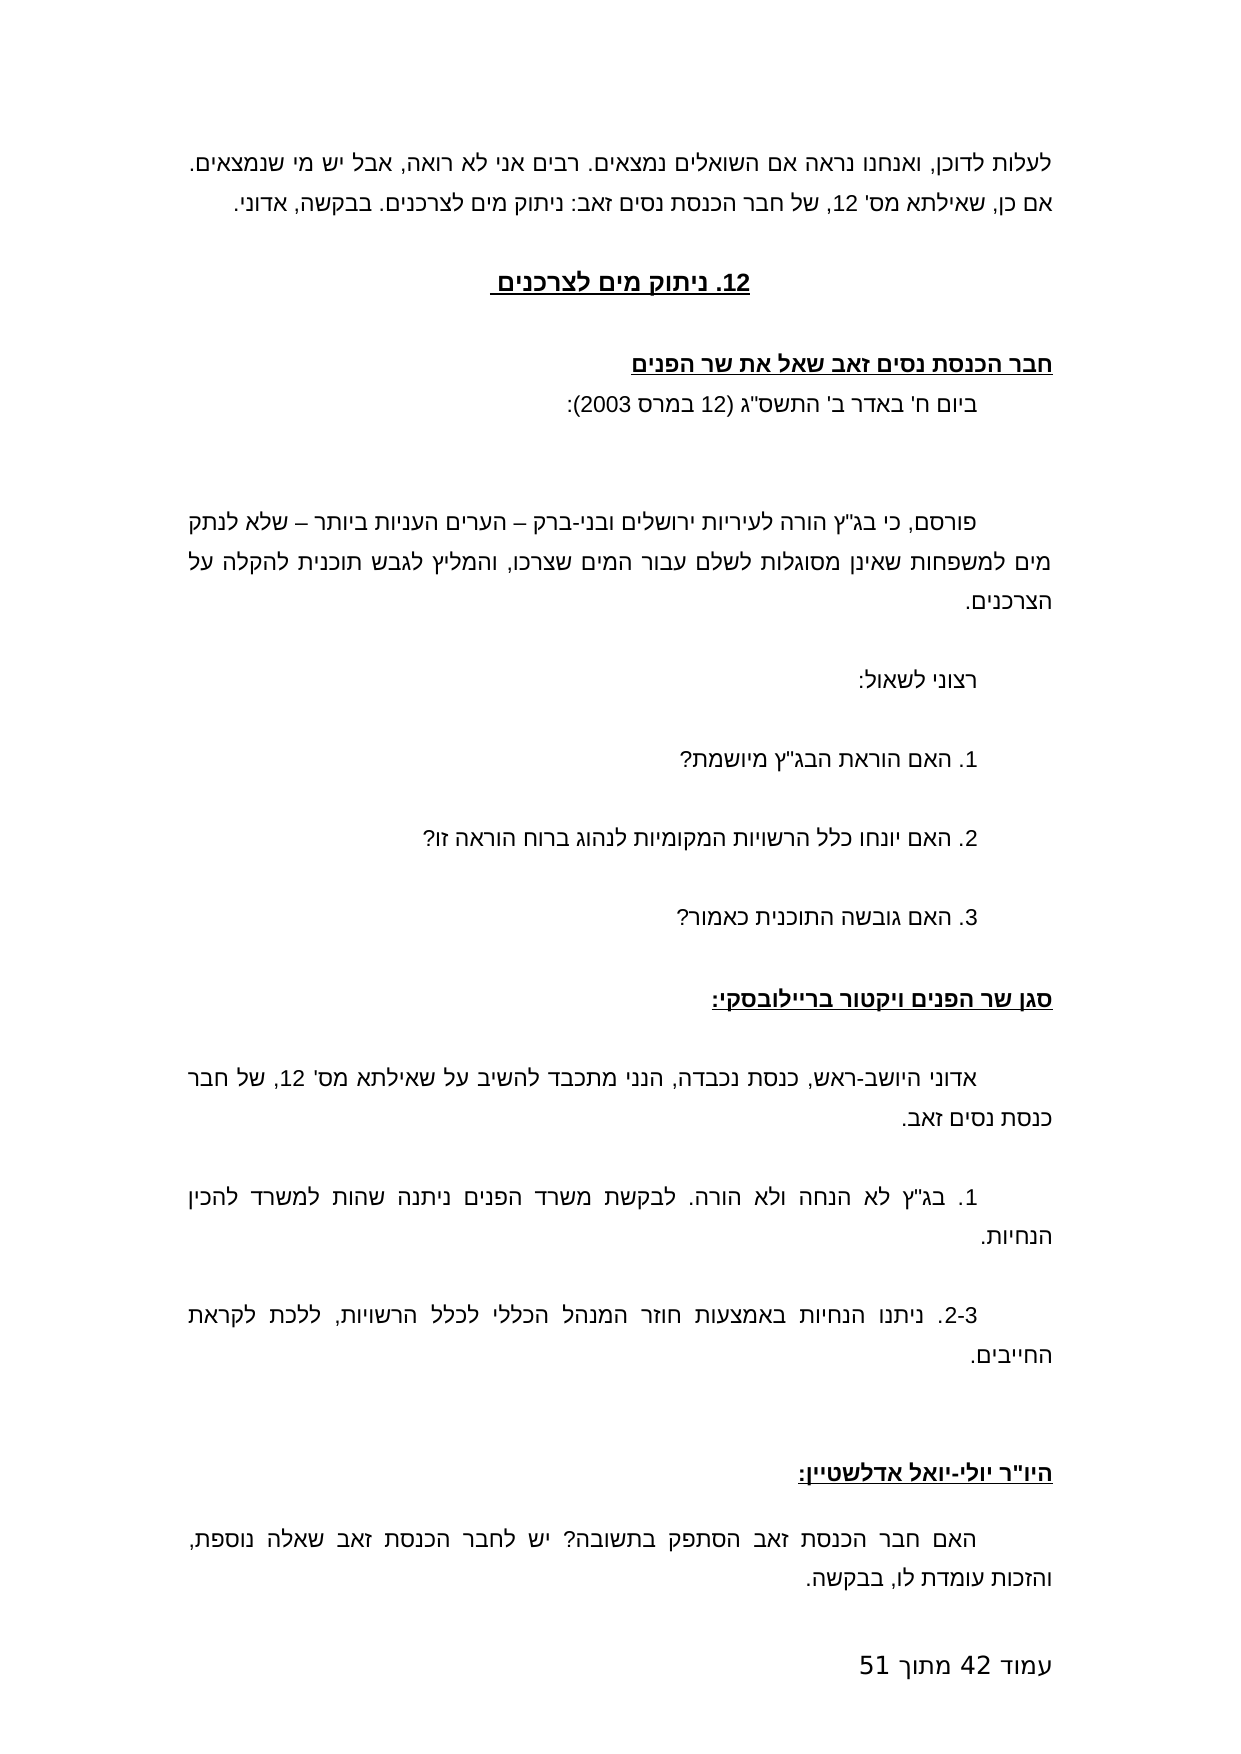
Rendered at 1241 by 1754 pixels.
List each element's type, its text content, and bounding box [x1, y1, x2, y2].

text רצוני לשאול: [187, 667, 1053, 693]
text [187, 150, 1053, 216]
text חבר הכנסת נסים זאב שאל את שר הפנים [187, 351, 1053, 377]
text 12. ניתוק מים לצרכנים [187, 268, 1053, 297]
text פורסם, כי בג"ץ הורה לעיריות ירושלים ובני-ברק – הערים העניות ביותר – שלא לנתק מים למשפחות שאינן מסוגלות לשלם עבור המים שצרכו, והמליץ לגבש תוכנית להקלה על הצרכנים. [187, 509, 1053, 614]
text 2-3. ניתנו הנחיות באמצעות חוזר המנהל הכללי לכלל הרשויות, ללכת לקראת החייבים. [187, 1302, 1053, 1368]
text ביום ח' באדר ב' התשס"ג (12 במרס 2003): [187, 391, 1053, 417]
text 1. בג"ץ לא הנחה ולא הורה. לבקשת משרד הפנים ניתנה שהות למשרד להכין הנחיות. [187, 1184, 1053, 1249]
text אדוני היושב-ראש, כנסת נכבדה, הנני מתכבד להשיב על שאילתא מס' 12, של חבר כנסת נסים זאב. [187, 1065, 1053, 1131]
text 2. האם יונחו כלל הרשויות המקומיות לנהוג ברוח הוראה זו? [187, 825, 1053, 851]
text האם חבר הכנסת זאב הסתפק בתשובה? יש לחבר הכנסת זאב שאלה נוספת, והזכות עומדת לו, בבקשה. [187, 1526, 1053, 1592]
text סגן שר הפנים ויקטור בריילובסקי: [187, 986, 1053, 1013]
text 1. האם הוראת הבג"ץ מיושמת? [187, 746, 1053, 772]
subtitle 3. האם גובשה התוכנית כאמור? [187, 904, 1053, 930]
text היו"ר יולי-יואל אדלשטיין: [187, 1460, 1053, 1486]
